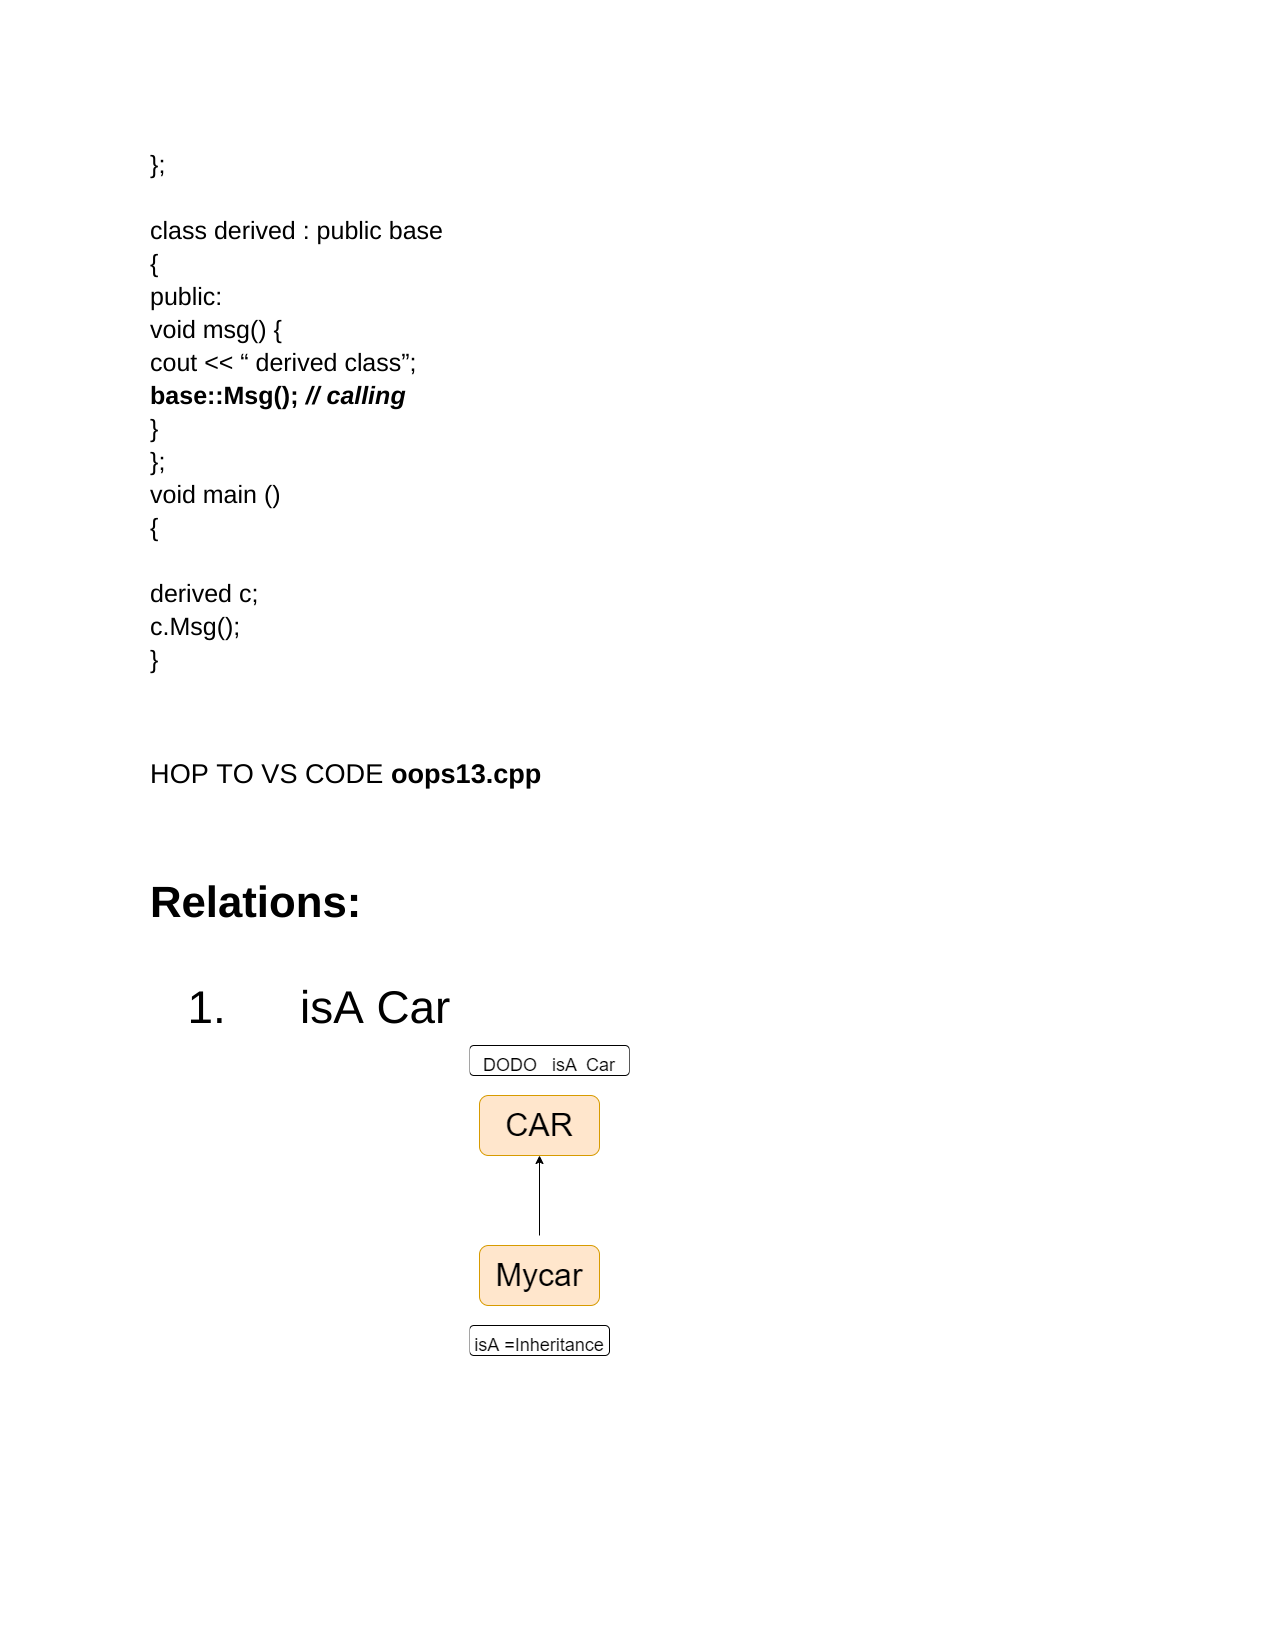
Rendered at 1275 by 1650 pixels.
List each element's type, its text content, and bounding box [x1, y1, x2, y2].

text c.Msg(); [150, 612, 1125, 641]
text HOP TO VS CODE oops13.cpp [150, 758, 1125, 789]
text }; [150, 447, 1125, 476]
text public: [150, 282, 1125, 311]
list isA Car [187, 981, 1125, 1034]
text class derived : public base [150, 216, 1125, 245]
text { [150, 513, 1125, 542]
text derived c; [150, 579, 1125, 608]
text { [150, 249, 1125, 278]
text Relations: [150, 876, 1125, 927]
picture [469, 1041, 630, 1358]
text cout << “ derived class”; [150, 348, 1125, 377]
text base::Msg(); // calling [150, 381, 1125, 410]
text void msg() { [150, 315, 1125, 344]
text }; [150, 150, 1125, 179]
text } [150, 645, 1125, 674]
text void main () [150, 480, 1125, 509]
text } [150, 414, 1125, 443]
